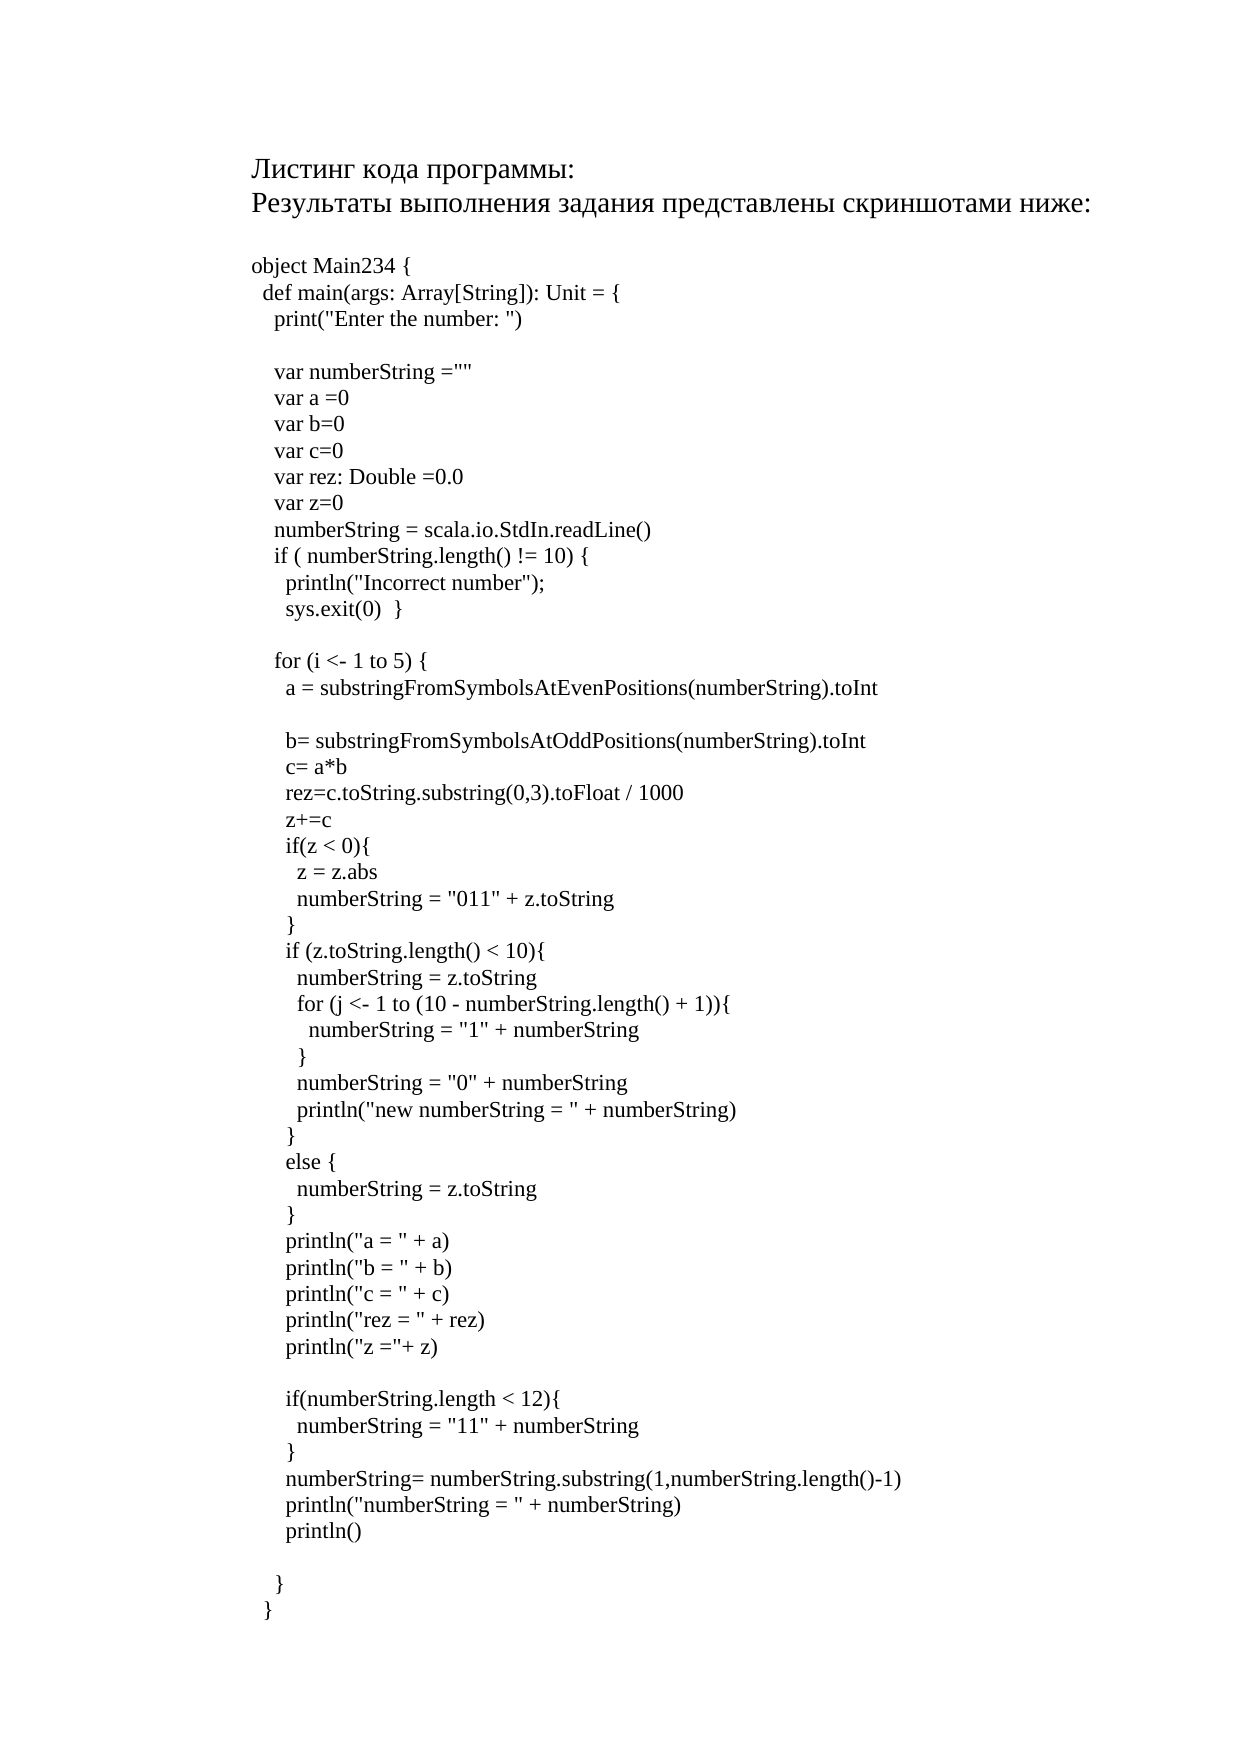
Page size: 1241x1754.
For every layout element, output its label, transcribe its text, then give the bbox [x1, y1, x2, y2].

text if ( numberString.length() != 10) { [177, 542, 1152, 568]
text var c=0 [177, 437, 1152, 463]
text else { [177, 1148, 1152, 1175]
text println("new numberString = " + numberString) [177, 1096, 1152, 1122]
text if(numberString.length < 12){ [177, 1386, 1152, 1412]
text } [177, 911, 1152, 937]
text z = z.abs [177, 858, 1152, 885]
text } [177, 1043, 1152, 1069]
text b= substringFromSymbolsAtOddPositions(numberString).toInt [177, 727, 1152, 753]
text def main(args: Array[String]): Unit = { [177, 279, 1152, 305]
text numberString = scala.io.StdIn.readLine() [177, 516, 1152, 542]
text println() [177, 1517, 1152, 1544]
text Листинг кода программы: [177, 152, 1152, 185]
text } [177, 1570, 1152, 1596]
text } [177, 1201, 1152, 1227]
text c= a*b [177, 753, 1152, 779]
text println("b = " + b) [177, 1254, 1152, 1280]
text var b=0 [177, 410, 1152, 437]
text } [177, 1438, 1152, 1464]
text println("numberString = " + numberString) [177, 1491, 1152, 1517]
text println("a = " + a) [177, 1227, 1152, 1254]
text if (z.toString.length() < 10){ [177, 937, 1152, 964]
text numberString = "011" + z.toString [177, 885, 1152, 911]
text println("Incorrect number"); [177, 568, 1152, 595]
text numberString= numberString.substring(1,numberString.length()-1) [177, 1464, 1152, 1491]
text rez=c.toString.substring(0,3).toFloat / 1000 [177, 779, 1152, 806]
text println("rez = " + rez) [177, 1306, 1152, 1333]
text var numberString ="" [177, 358, 1152, 384]
text if(z < 0){ [177, 832, 1152, 858]
text numberString = "0" + numberString [177, 1069, 1152, 1096]
text } [177, 1596, 1152, 1623]
text numberString = z.toString [177, 964, 1152, 990]
text object Main234 { [177, 252, 1152, 279]
text Результаты выполнения задания представлены скриншотами ниже: [177, 185, 1152, 219]
text for (i <- 1 to 5) { [177, 648, 1152, 674]
text z+=c [177, 806, 1152, 832]
text numberString = z.toString [177, 1175, 1152, 1201]
text println("z ="+ z) [177, 1333, 1152, 1359]
text } [177, 1122, 1152, 1148]
text for (j <- 1 to (10 - numberString.length() + 1)){ [177, 990, 1152, 1017]
text sys.exit(0) } [177, 595, 1152, 621]
text var rez: Double =0.0 [177, 463, 1152, 489]
text print("Enter the number: ") [177, 305, 1152, 331]
text println("c = " + c) [177, 1280, 1152, 1306]
text numberString = "1" + numberString [177, 1017, 1152, 1043]
text a = substringFromSymbolsAtEvenPositions(numberString).toInt [177, 674, 1152, 700]
text numberString = "11" + numberString [177, 1412, 1152, 1438]
text var a =0 [177, 384, 1152, 410]
text var z=0 [177, 489, 1152, 516]
